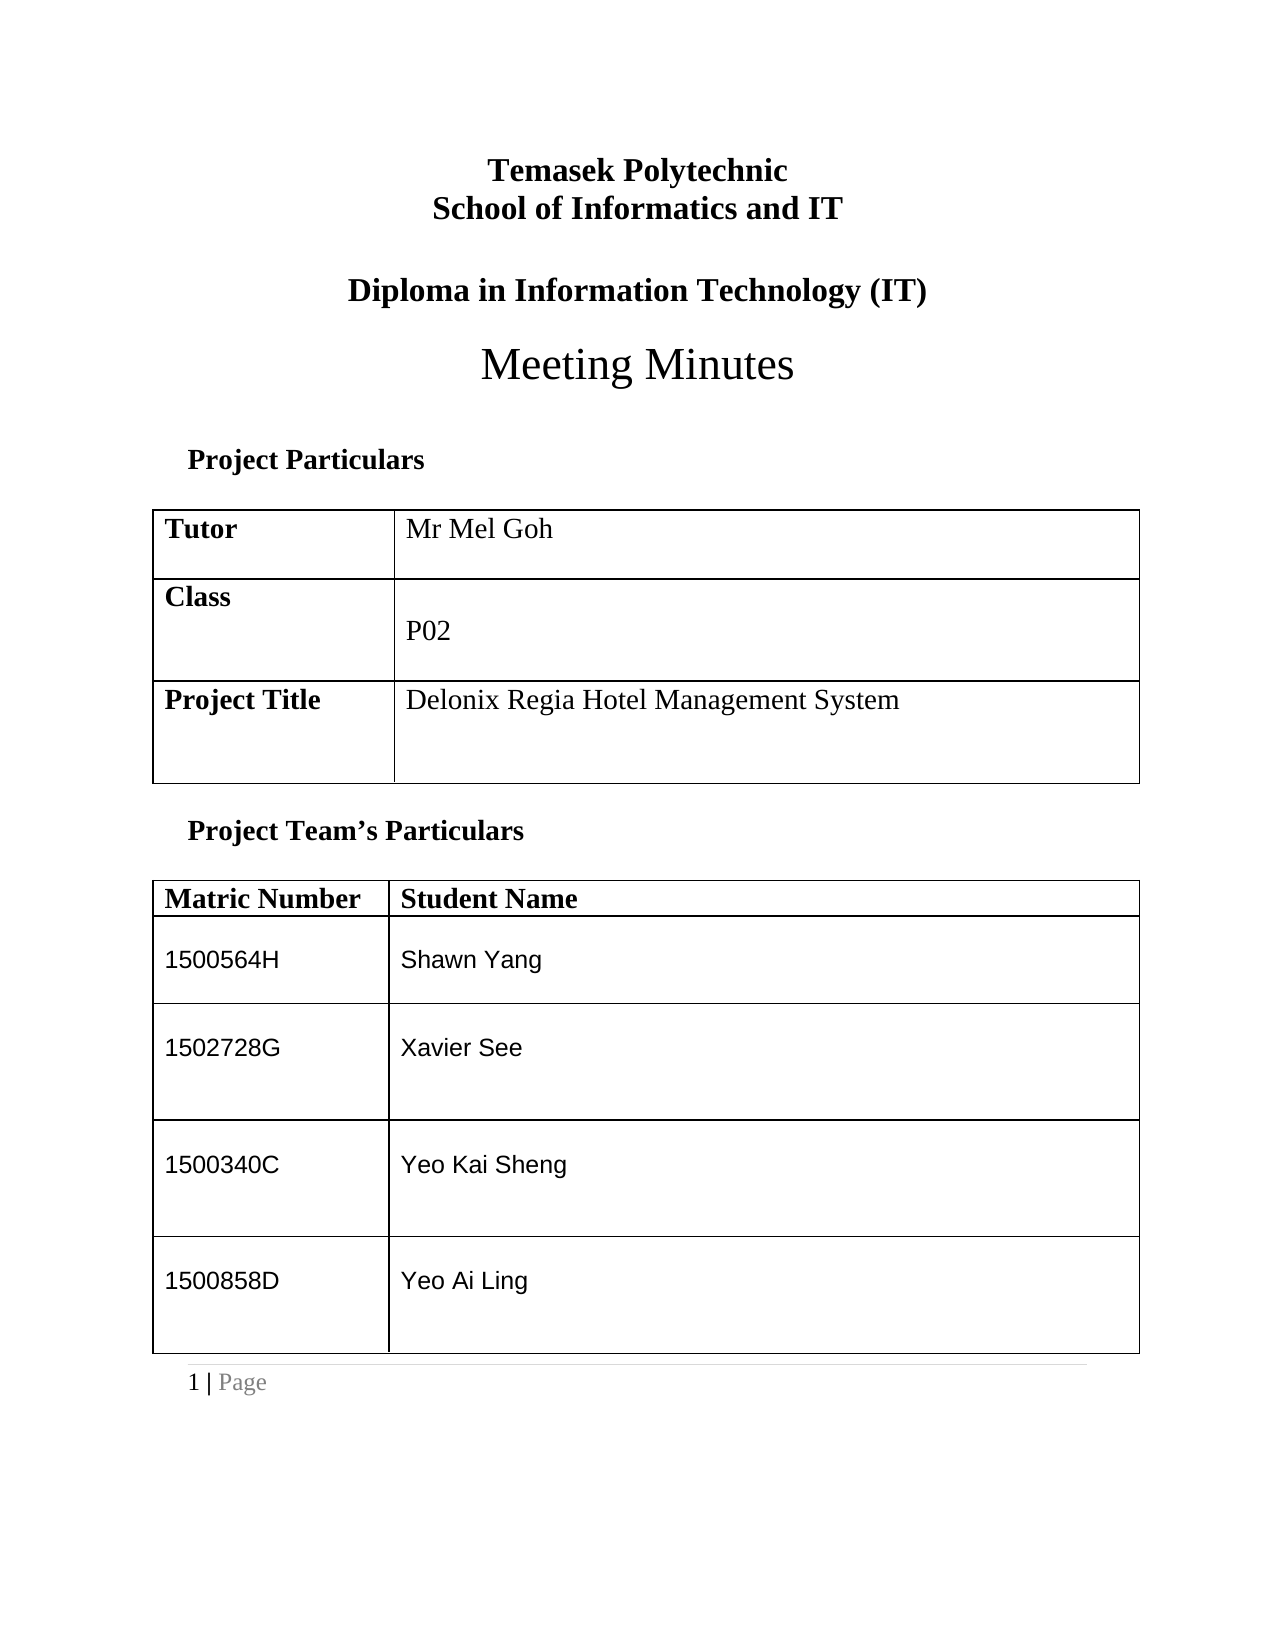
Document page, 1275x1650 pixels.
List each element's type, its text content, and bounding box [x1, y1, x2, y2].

table_cell Project Title [154, 682, 394, 782]
table_cell Yeo Kai Sheng [390, 1121, 1139, 1236]
table_cell 1500564H [154, 917, 388, 1003]
table_cell Xavier See [390, 1004, 1139, 1119]
table_cell 1500858D [154, 1237, 388, 1352]
title Temasek Polytechnic [187, 150, 1087, 188]
table_header Tutor [154, 511, 394, 578]
text Project Particulars [187, 442, 1087, 476]
title School of Informatics and IT [187, 188, 1087, 227]
table_header Student Name [390, 881, 1139, 915]
table_cell Shawn Yang [390, 917, 1139, 1003]
table_cell Yeo Ai Ling [390, 1237, 1139, 1352]
table_cell Class [154, 580, 394, 680]
text Meeting Minutes [187, 337, 1087, 389]
table_cell 1500340C [154, 1121, 388, 1236]
table_cell 1502728G [154, 1004, 388, 1119]
table_cell Delonix Regia Hotel Management System [395, 682, 1139, 782]
text Project Team’s Particulars [187, 813, 1087, 846]
table_header Mr Mel Goh [395, 511, 1139, 578]
text Diploma in Information Technology (IT) [187, 270, 1087, 308]
table_cell P02 [395, 580, 1139, 680]
table_header Matric Number [154, 881, 388, 915]
